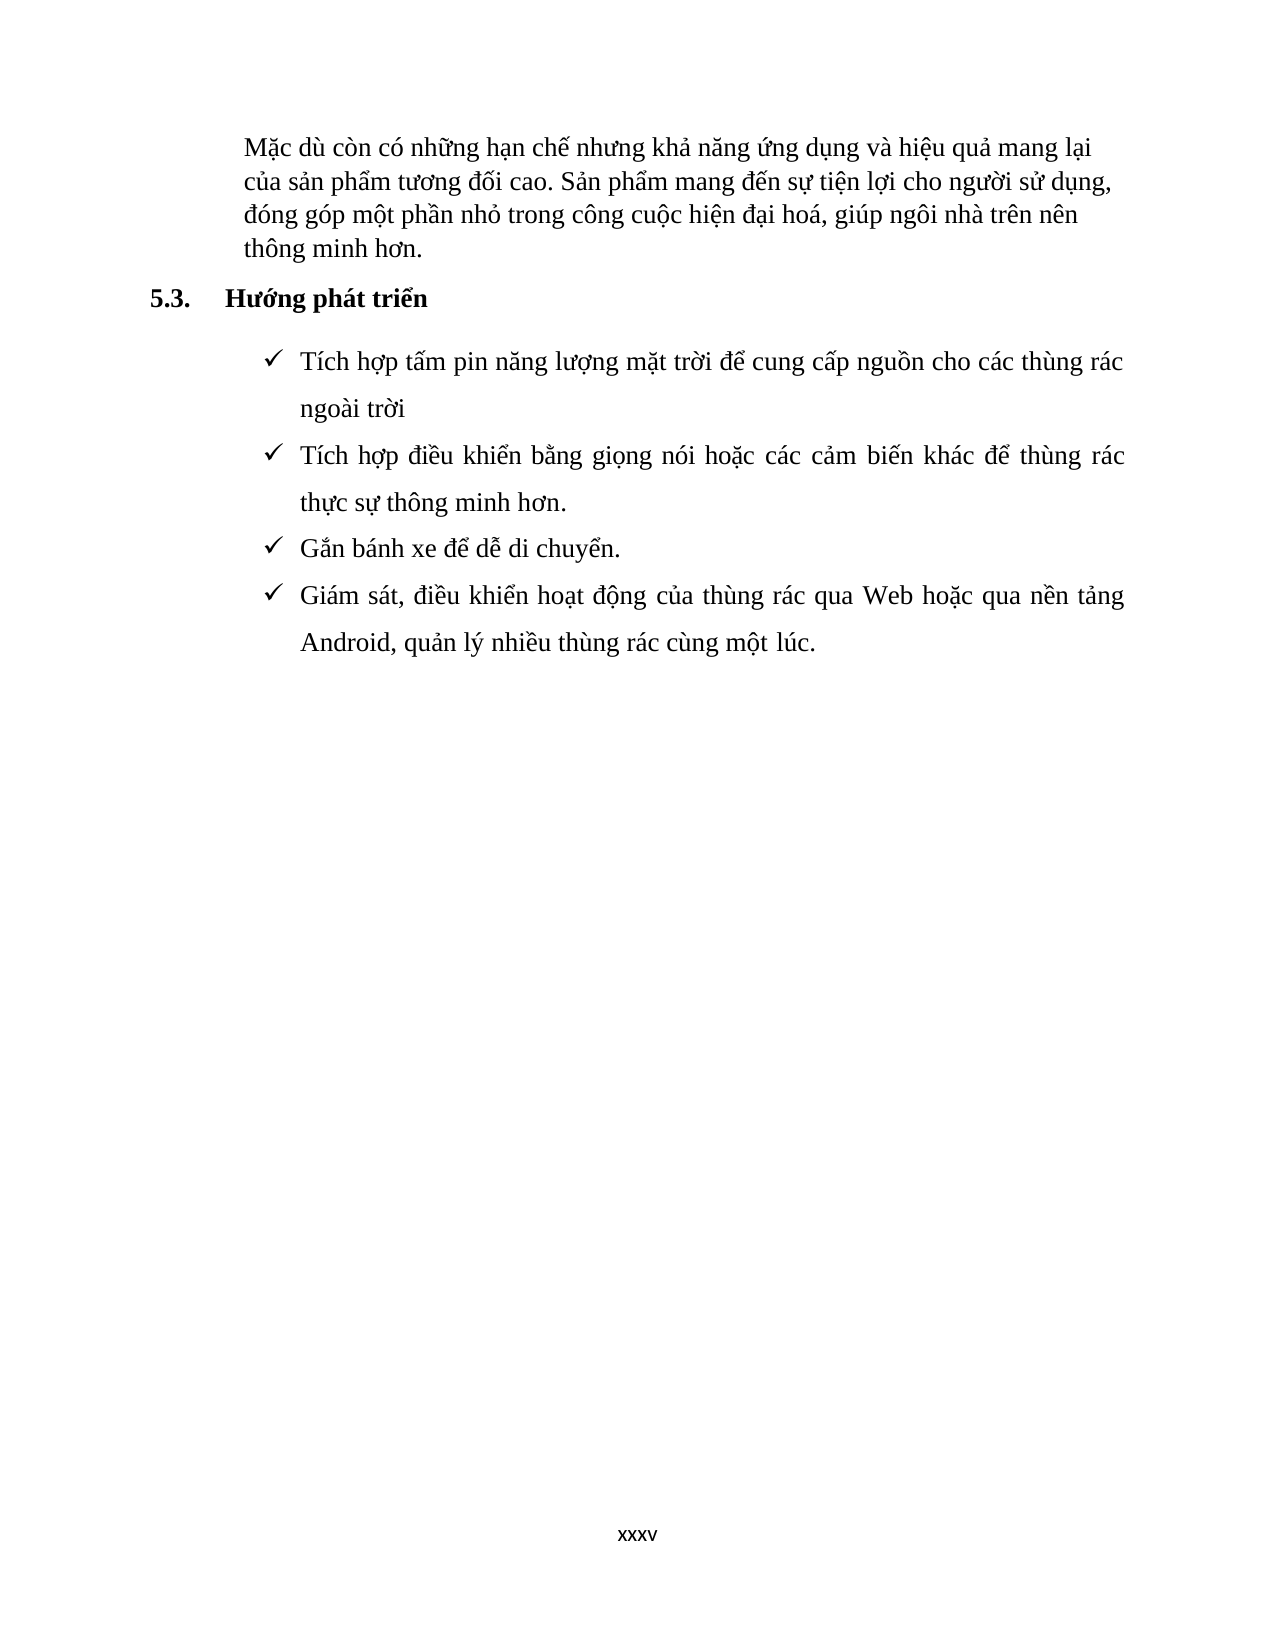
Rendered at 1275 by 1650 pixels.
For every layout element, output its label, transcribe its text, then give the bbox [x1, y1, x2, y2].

list Tích hợp tấm pin năng lượng mặt trời để cung cấp nguồn cho các thùng rác ngoài trời [262, 345, 1125, 423]
list Giám sát, điều khiển hoạt động của thùng rác qua Web hoặc qua nền tảng Android, quản lý nhiều thùng rác cùng một lúc. [262, 579, 1125, 657]
list Tích hợp điều khiển bằng giọng nói hoặc các cảm biến khác để thùng rác thực sự thông minh hơn. [262, 439, 1125, 517]
list Gắn bánh xe để dễ di chuyển. [262, 532, 1125, 563]
list Hướng phát triển [150, 282, 1125, 313]
text Mặc dù còn có những hạn chế nhưng khả năng ứng dụng và hiệu quả mang lại của sản phẩm tương đối cao. Sản phẩm mang đến sự tiện lợi cho người sử dụng, đóng góp một phần nhỏ trong công cuộc hiện đại hoá, giúp ngôi nhà trên nên thông minh hơn. [244, 131, 1125, 263]
